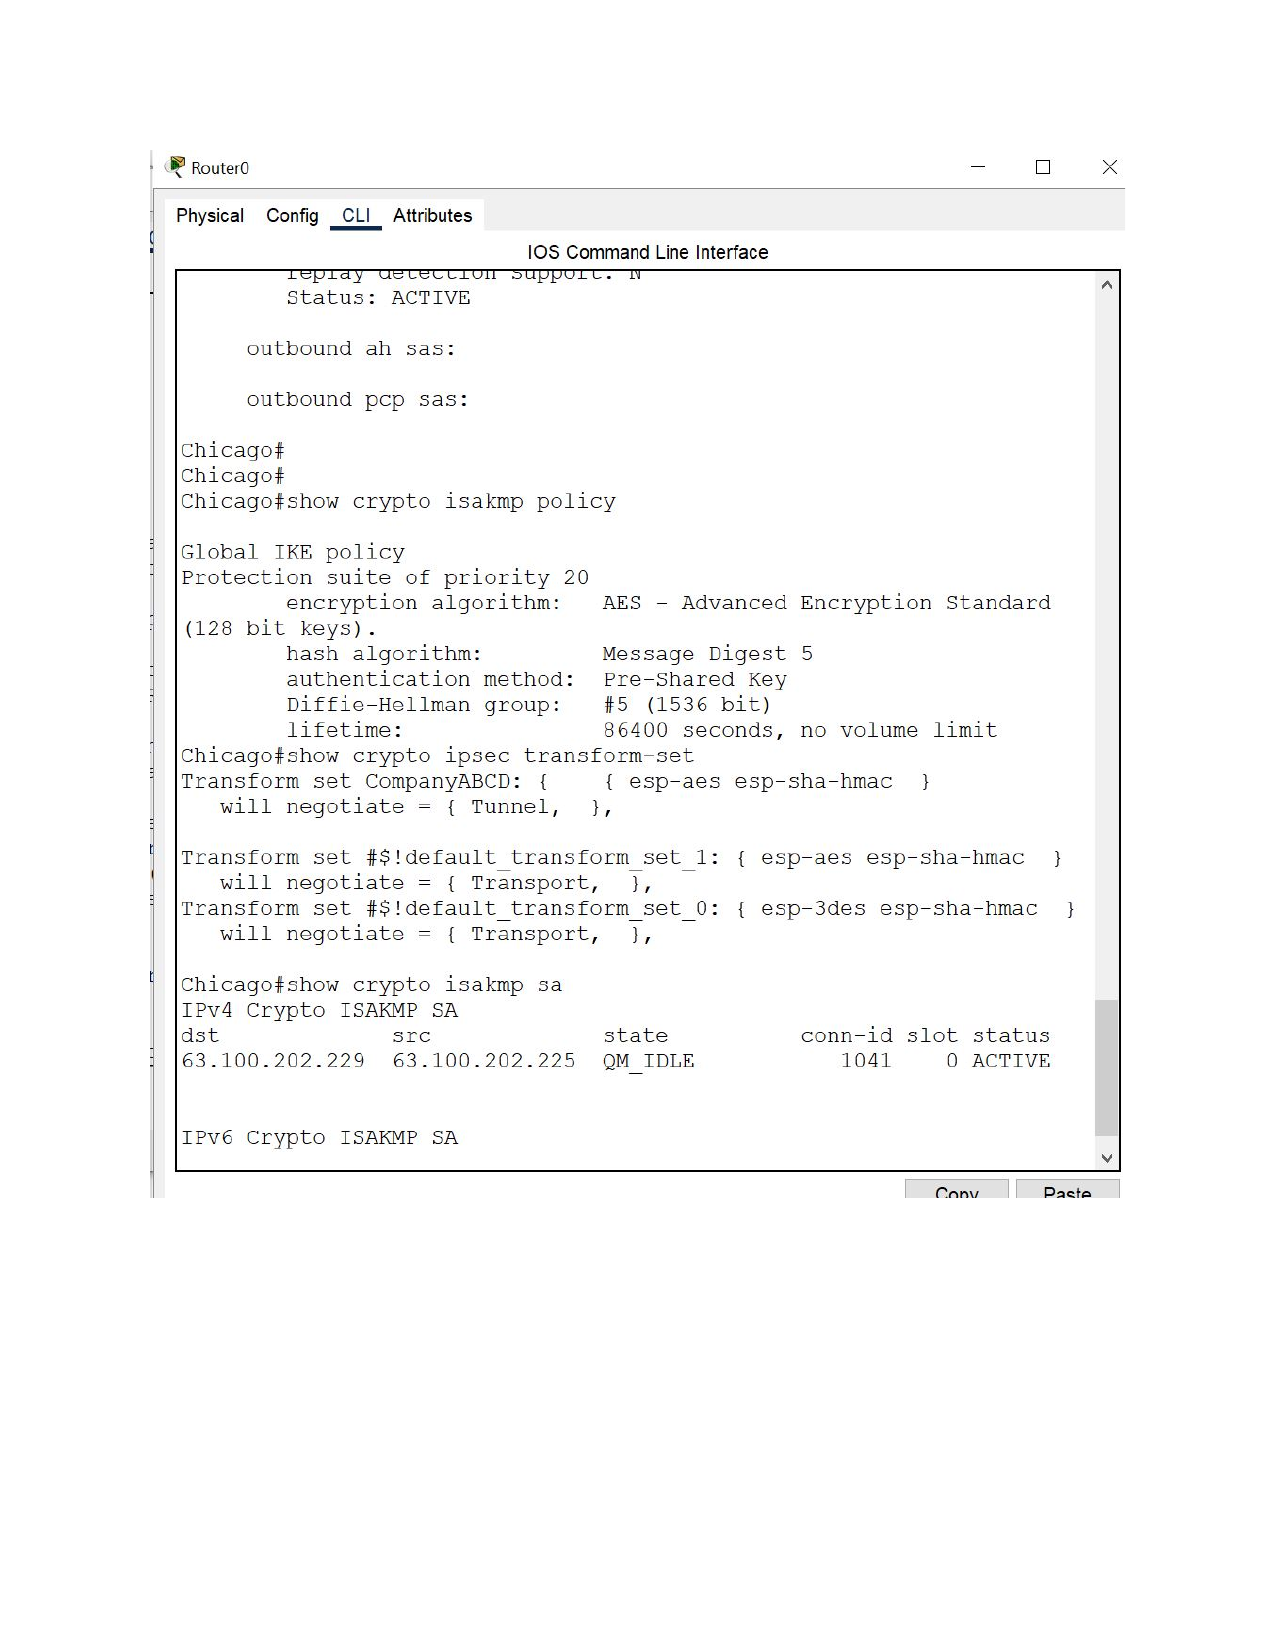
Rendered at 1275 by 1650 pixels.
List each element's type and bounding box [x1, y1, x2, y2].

picture [150, 150, 1125, 1198]
